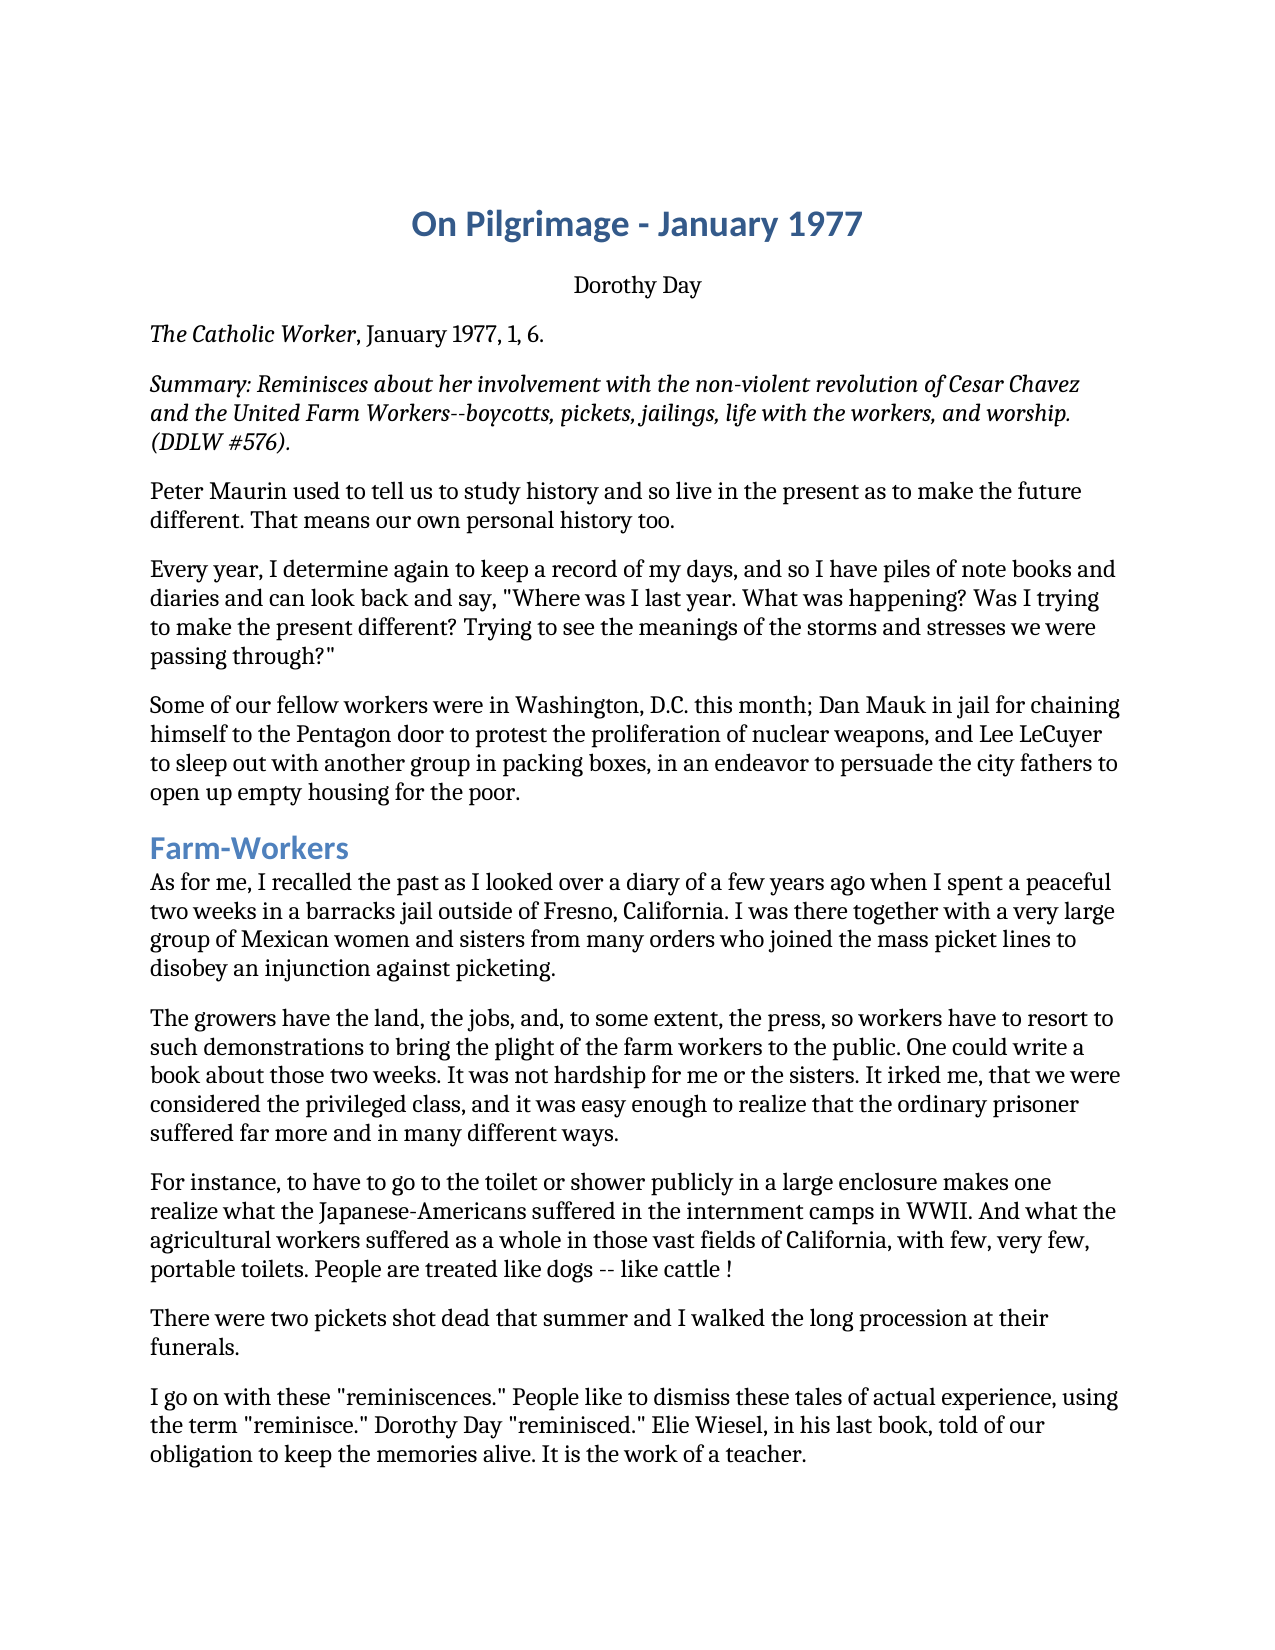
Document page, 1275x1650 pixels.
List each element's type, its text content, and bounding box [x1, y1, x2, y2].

text There were two pickets shot dead that summer and I walked the long procession at their funerals. [150, 1304, 1125, 1362]
text Summary: Reminisces about her involvement with the non-violent revolution of Cesar Chavez and the United Farm Workers--boycotts, pickets, jailings, life with the workers, and worship. (DDLW #576). [150, 370, 1125, 456]
text Dorothy Day [150, 271, 1125, 299]
text Some of our fellow workers were in Washington, D.C. this month; Dan Mauk in jail for chaining himself to the Pentagon door to protest the proliferation of nuclear weapons, and Lee LeCuyer to sleep out with another group in packing boxes, in an endeavor to persuade the city fathers to open up empty housing for the poor. [150, 691, 1125, 806]
text Every year, I determine again to keep a record of my days, and so I have piles of note books and diaries and can look back and say, "Where was I last year. What was happening? Was I trying to make the present different? Trying to see the meanings of the storms and stresses we were passing through?" [150, 555, 1125, 670]
text As for me, I recalled the past as I looked over a diary of a few years ago when I spent a peaceful two weeks in a barracks jail outside of Fresno, California. I was there together with a very large group of Mexican women and sisters from many orders who joined the mass picket lines to disobey an injunction against picketing. [150, 868, 1125, 983]
text I go on with these "reminiscences." People like to dismiss these tales of actual experience, using the term "reminisce." Dorothy Day "reminisced." Elie Wiesel, in his last book, told of our obligation to keep the memories alive. It is the work of a teacher. [150, 1382, 1125, 1469]
text The growers have the land, the jobs, and, to some extent, the press, so workers have to resort to such demonstrations to bring the plight of the farm workers to the public. One could write a book about those two weeks. It was not hardship for me or the sisters. It irked me, that we were considered the privileged class, and it was easy enough to realize that the ordinary prisoner suffered far more and in many different ways. [150, 1004, 1125, 1147]
text Peter Maurin used to tell us to study history and so live in the present as to make the future different. That means our own personal history too. [150, 477, 1125, 534]
subtitle Farm-Workers [150, 827, 1125, 868]
text For instance, to have to go to the toilet or shower publicly in a large enclosure makes one realize what the Japanese-Americans suffered in the internment camps in WWII. And what the agricultural workers suffered as a whole in those vast fields of California, with few, very few, portable toilets. People are treated like dogs -- like cattle ! [150, 1168, 1125, 1283]
text The Catholic Worker, January 1977, 1, 6. [150, 320, 1125, 349]
title On Pilgrimage - January 1977 [150, 200, 1125, 246]
